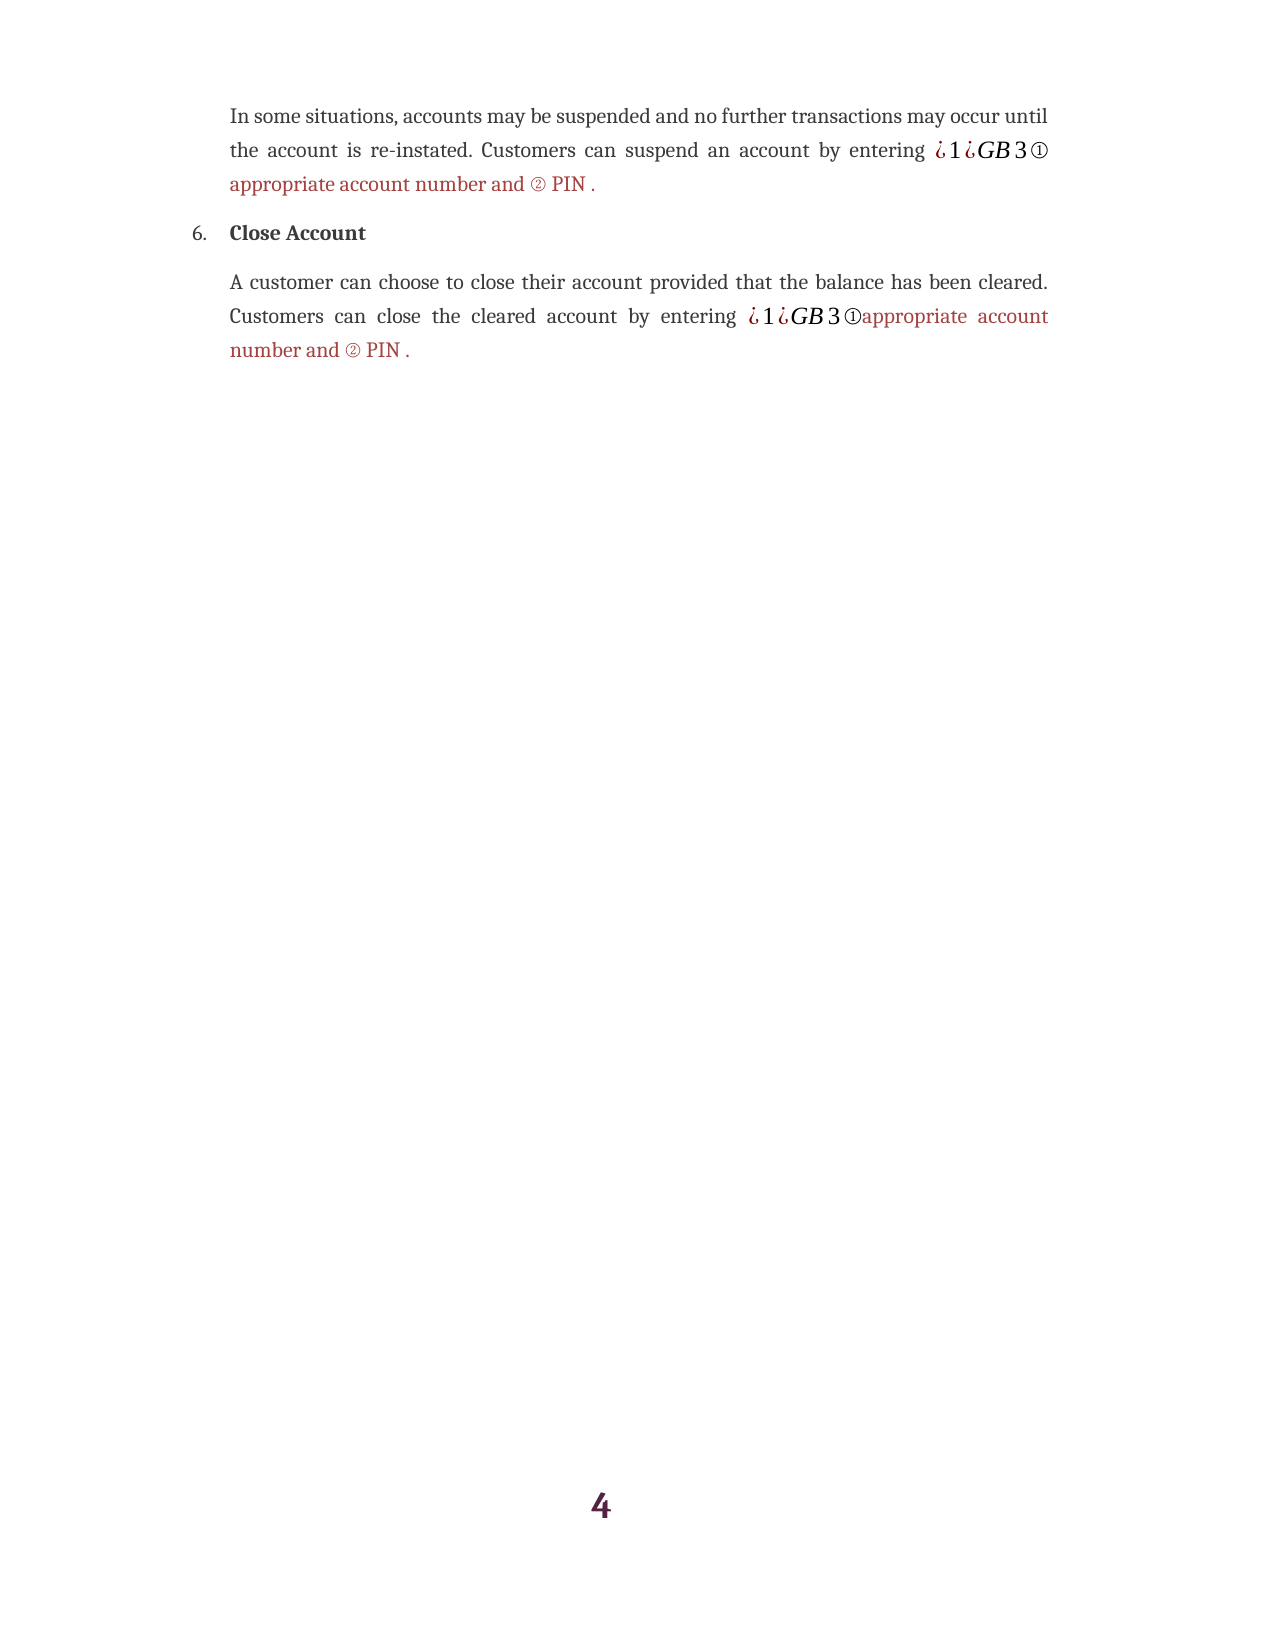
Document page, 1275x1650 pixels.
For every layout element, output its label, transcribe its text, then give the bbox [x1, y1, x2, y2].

text A customer can choose to close their account provided that the balance has been cleared. Customers can close the cleared account by entering appropriate account number and ② PIN . [229, 270, 1048, 363]
list Close Account [192, 221, 1048, 246]
text In some situations, accounts may be suspended and no further transactions may occur until the account is re-instated. Customers can suspend an account by entering appropriate account number and ② PIN . [229, 103, 1048, 197]
